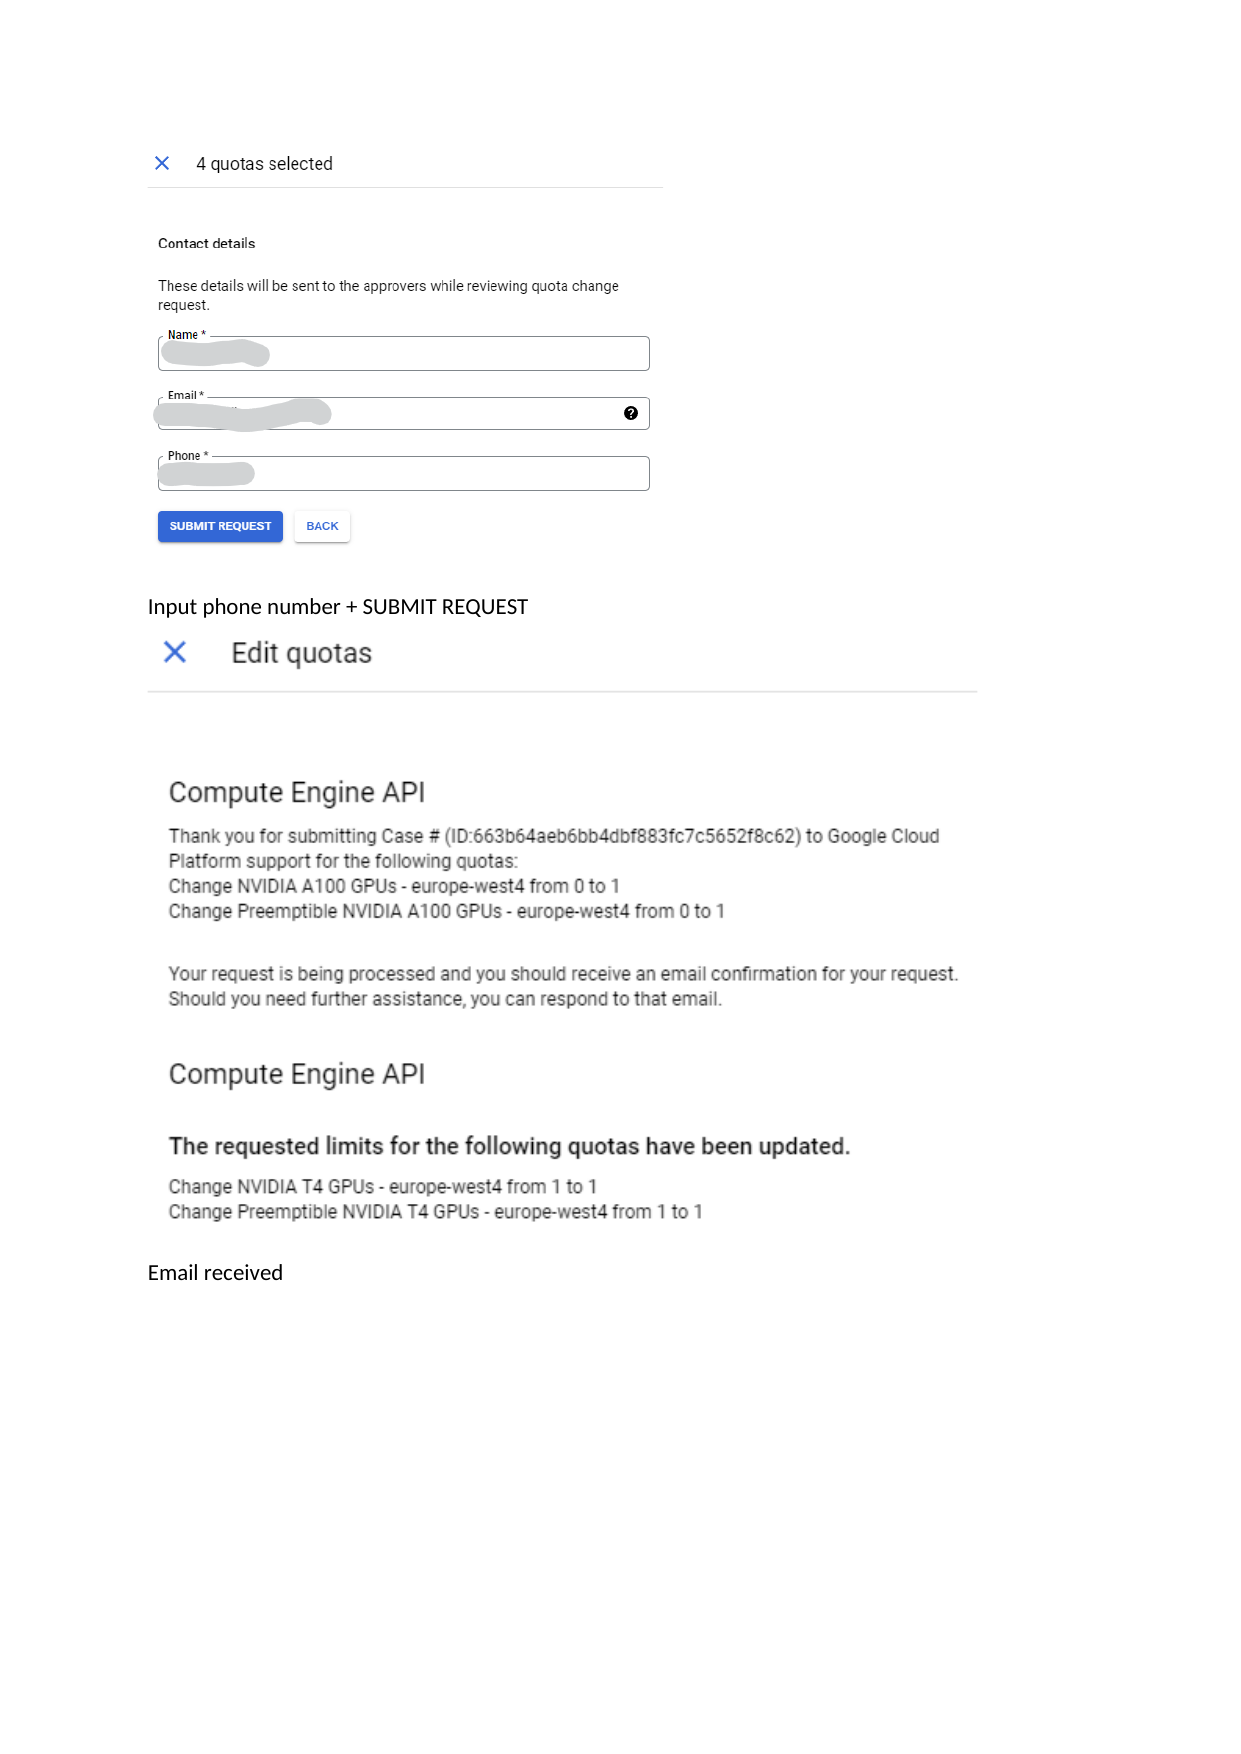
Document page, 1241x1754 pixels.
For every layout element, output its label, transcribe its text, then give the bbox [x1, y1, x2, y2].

picture [147, 638, 978, 1239]
picture [147, 147, 664, 574]
text Input phone number + SUBMIT REQUEST [148, 592, 1093, 620]
text Email received [148, 1258, 1093, 1286]
